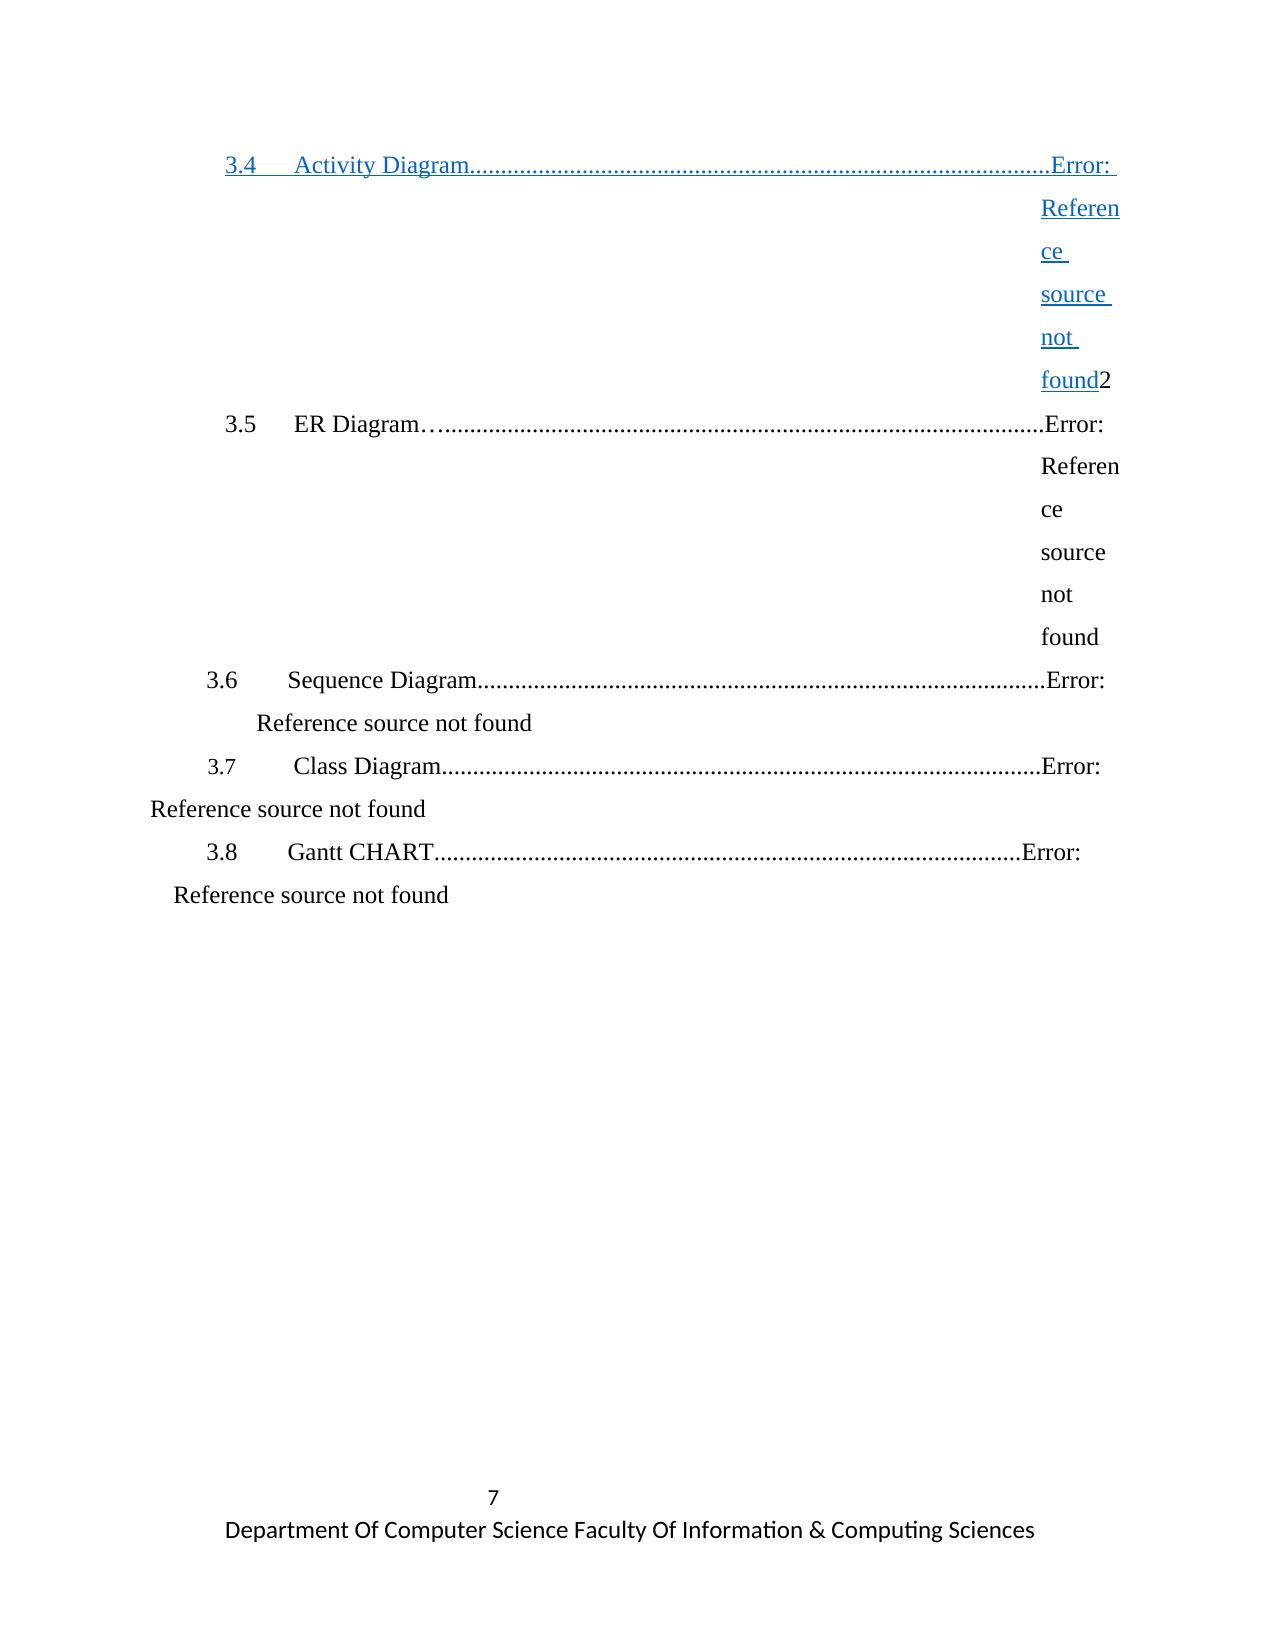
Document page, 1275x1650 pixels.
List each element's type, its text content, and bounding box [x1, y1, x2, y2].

text 3.4 Activity Diagram.............................................................................................22 [225, 150, 1125, 394]
list Sequence Diagram...........................................................................................24 [206, 665, 1125, 737]
text 3.8 Gantt CHART..............................................................................................34 [173, 837, 1125, 908]
text 3.5 ER Diagram…................................................................................................23 [225, 409, 1125, 651]
text 3.7 Class Diagram................................................................................................26 [150, 751, 1125, 823]
